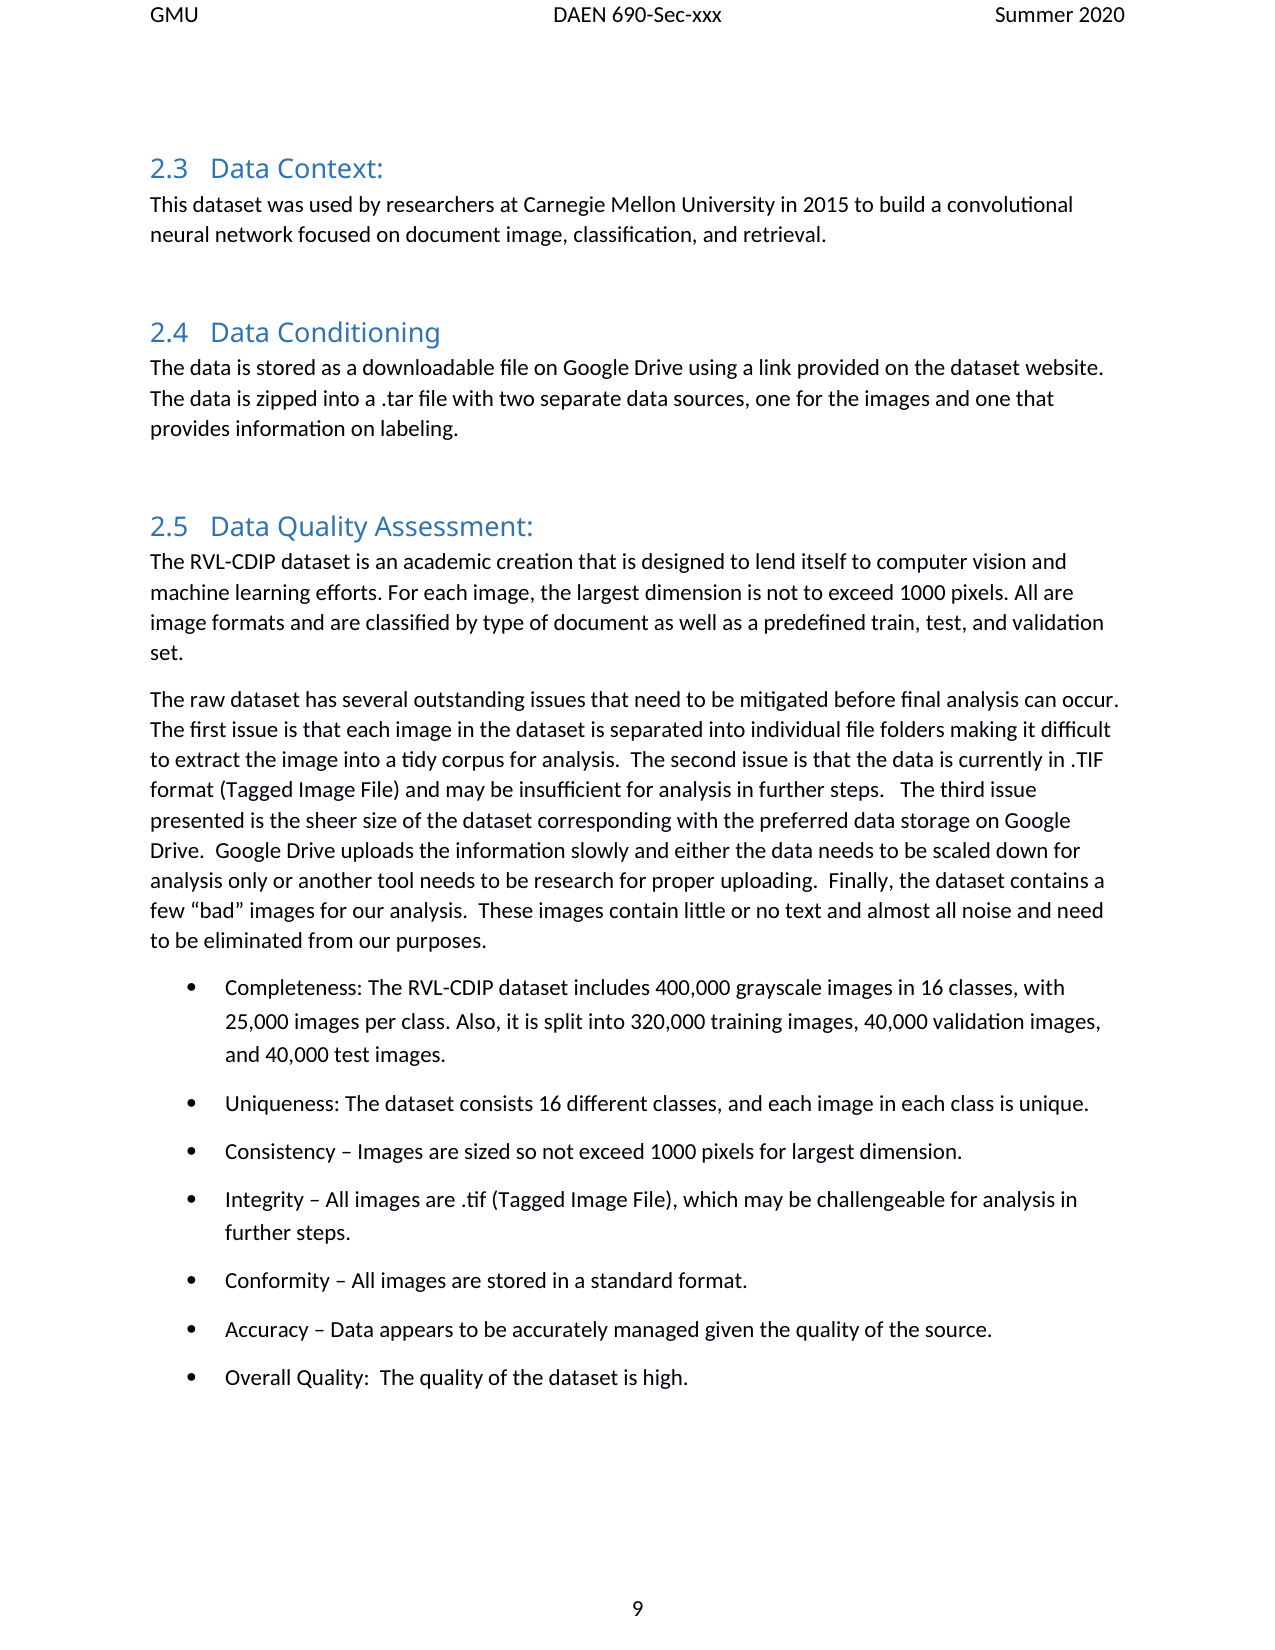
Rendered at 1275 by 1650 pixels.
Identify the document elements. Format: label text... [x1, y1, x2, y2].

subtitle Data Conditioning [150, 314, 1125, 351]
text This dataset was used by researchers at Carnegie Mellon University in 2015 to build a convolutional neural network focused on document image, classification, and retrieval. [150, 190, 1125, 248]
text The raw dataset has several outstanding issues that need to be mitigated before final analysis can occur. The first issue is that each image in the dataset is separated into individual file folders making it difficult to extract the image into a tidy corpus for analysis. The second issue is that the data is currently in .TIF format (Tagged Image File) and may be insufficient for analysis in further steps. The third issue presented is the sheer size of the dataset corresponding with the preferred data storage on Google Drive. Google Drive uploads the information slowly and either the data needs to be scaled down for analysis only or another tool needs to be research for proper uploading. Finally, the dataset contains a few “bad” images for our analysis. These images contain little or no text and almost all noise and need to be eliminated from our purposes. [150, 685, 1125, 955]
text The data is stored as a downloadable file on Google Drive using a link provided on the dataset website. The data is zipped into a .tar file with two separate data sources, one for the images and one that provides information on labeling. [150, 353, 1125, 442]
subtitle Data Quality Assessment: [150, 508, 1125, 544]
list Overall Quality: The quality of the dataset is high. [187, 1363, 1125, 1391]
subtitle Data Context: [150, 150, 1125, 187]
list Integrity – All images are .tif (Tagged Image File), which may be challengeable for analysis in further steps. [187, 1185, 1125, 1247]
list Completeness: The RVL-CDIP dataset includes 400,000 grayscale images in 16 classes, with 25,000 images per class. Also, it is split into 320,000 training images, 40,000 validation images, and 40,000 test images. [187, 973, 1125, 1069]
list Uniqueness: The dataset consists 16 different classes, and each image in each class is unique. [187, 1089, 1125, 1117]
text The RVL-CDIP dataset is an academic creation that is designed to lend itself to computer vision and machine learning efforts. For each image, the largest dimension is not to exceed 1000 pixels. All are image formats and are classified by type of document as well as a predefined train, test, and validation set. [150, 547, 1125, 666]
list Accuracy – Data appears to be accurately managed given the quality of the source. [187, 1315, 1125, 1343]
list Conformity – All images are stored in a standard format. [187, 1267, 1125, 1295]
list Consistency – Images are sized so not exceed 1000 pixels for largest dimension. [187, 1137, 1125, 1165]
